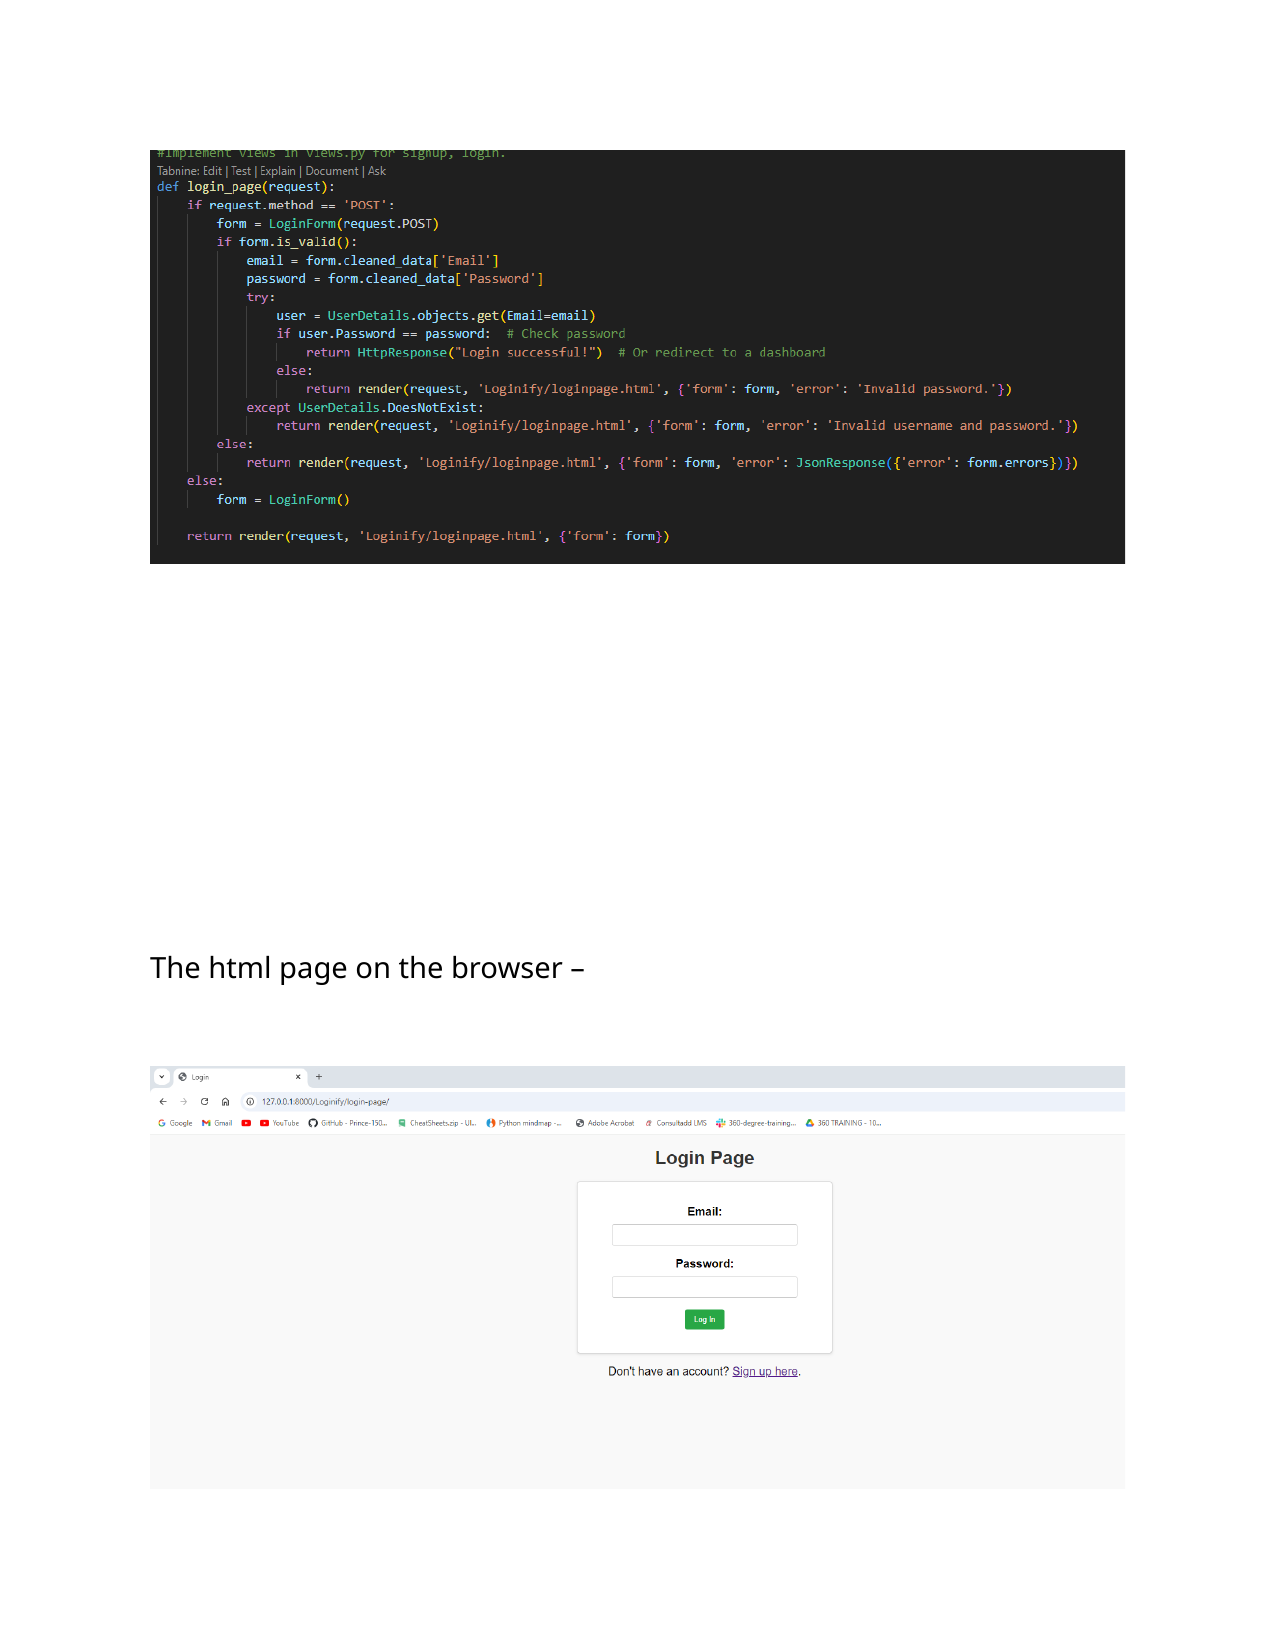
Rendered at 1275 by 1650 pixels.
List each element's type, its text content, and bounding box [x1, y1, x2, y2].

picture [150, 1066, 1125, 1489]
text The html page on the browser – [150, 948, 1125, 987]
picture [150, 150, 1125, 564]
